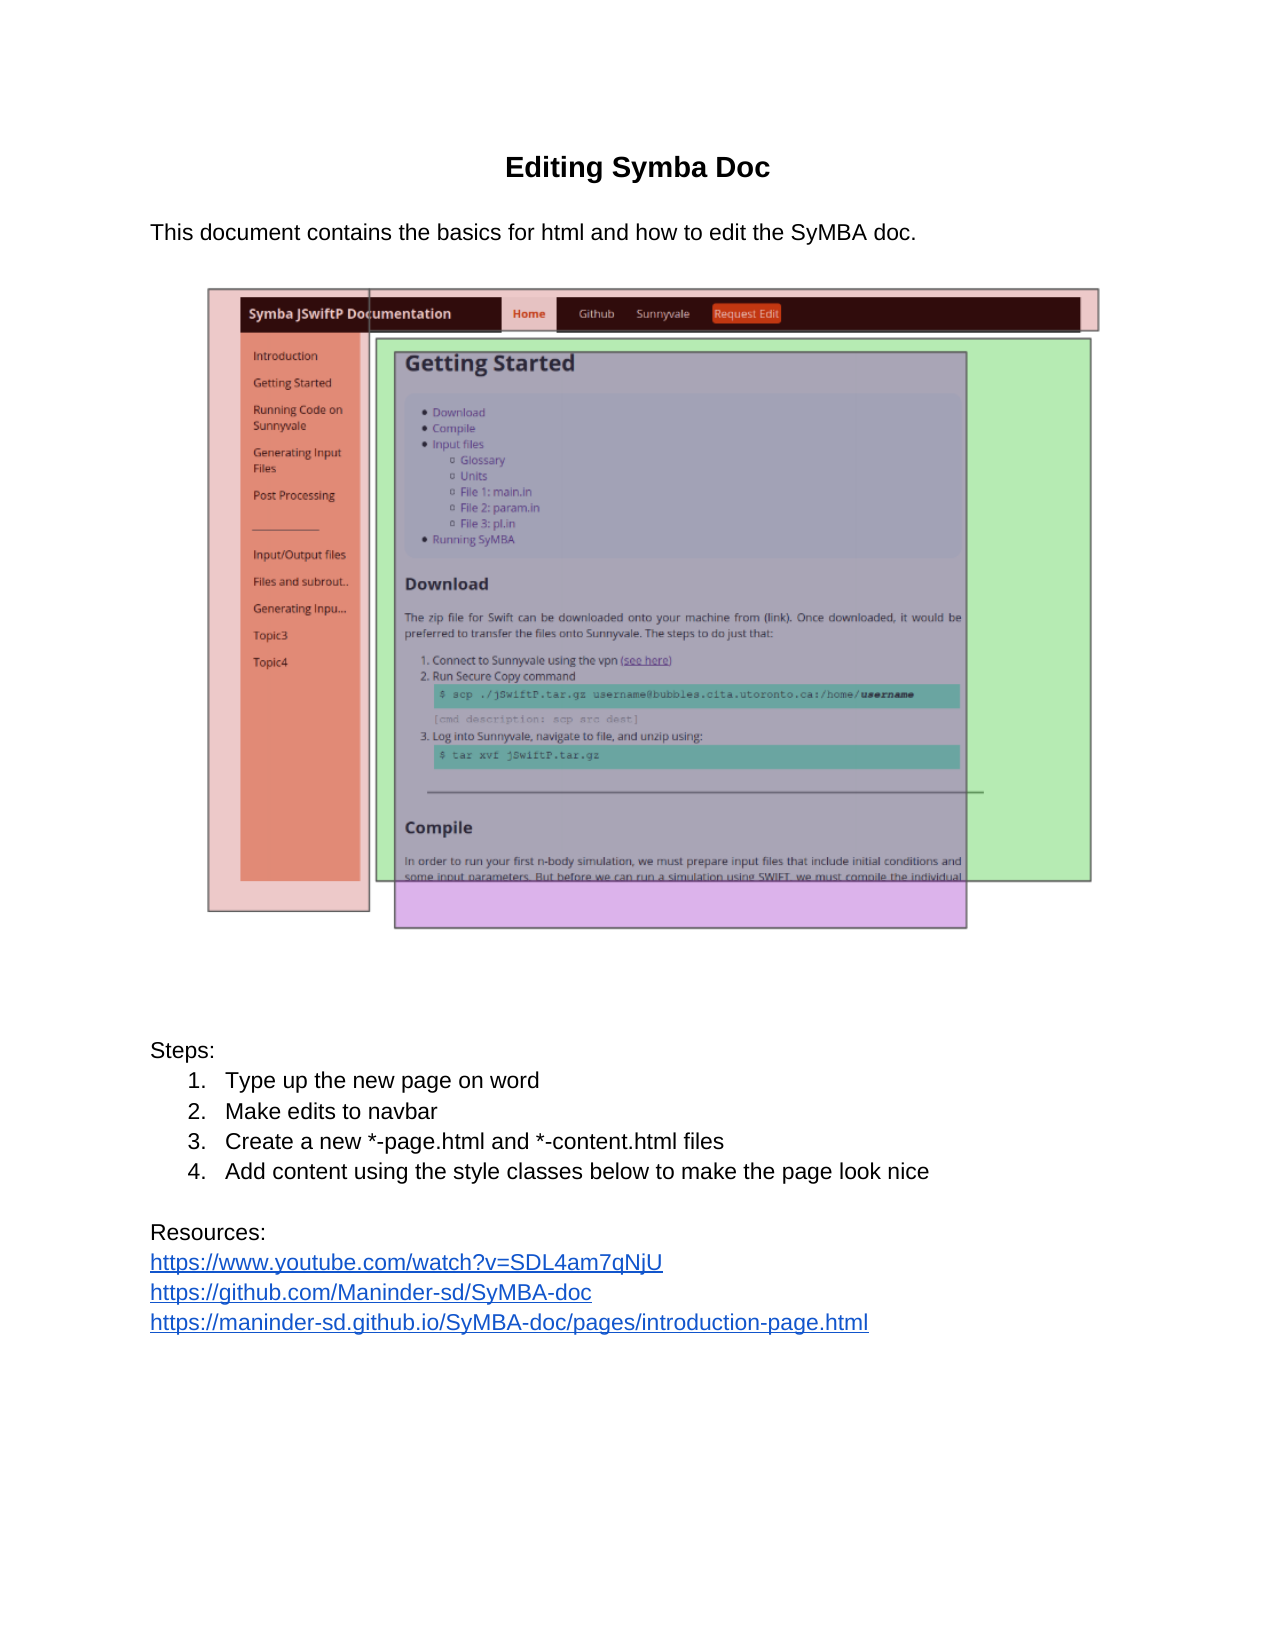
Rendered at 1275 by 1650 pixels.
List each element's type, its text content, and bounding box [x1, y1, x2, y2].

list Type up the new page on word [187, 1067, 1125, 1094]
list Make edits to navbar [187, 1098, 1125, 1124]
text This document contains the basics for html and how to edit the SyMBA doc. [150, 219, 1125, 245]
text https://maninder-sd.github.io/SyMBA-doc/pages/introduction-page.html [150, 1309, 1125, 1335]
text https://github.com/Maninder-sd/SyMBA-doc [150, 1279, 1125, 1305]
list Add content using the style classes below to make the page look nice [187, 1158, 1125, 1184]
text Resources: [150, 1218, 1125, 1245]
text Editing Symba Doc [150, 150, 1125, 183]
text Steps: [150, 1037, 1125, 1063]
picture [150, 248, 1125, 943]
list Create a new *-page.html and *-content.html files [187, 1128, 1125, 1154]
text https://www.youtube.com/watch?v=SDL4am7qNjU [150, 1249, 1125, 1275]
